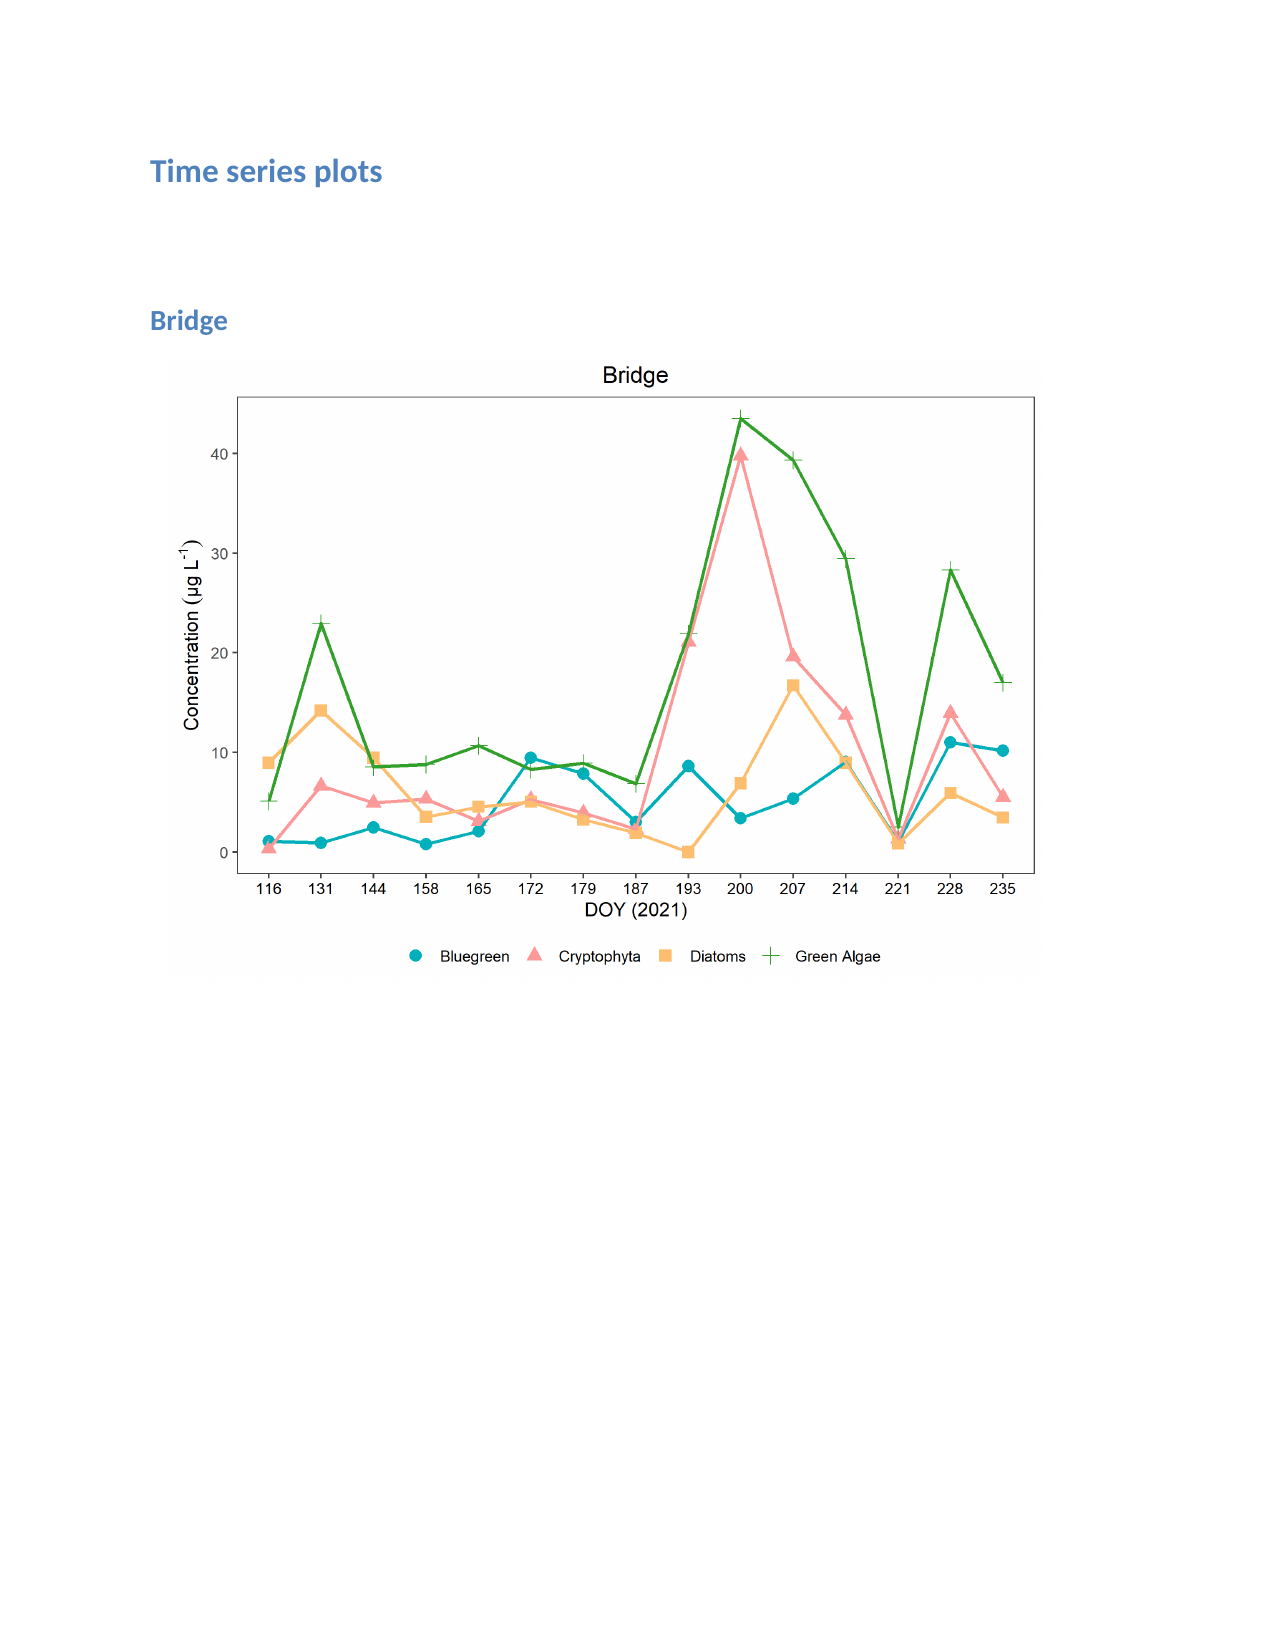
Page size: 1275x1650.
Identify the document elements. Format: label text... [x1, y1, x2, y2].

picture [168, 356, 1044, 982]
subtitle Bridge [150, 302, 1125, 338]
subtitle Time series plots [150, 150, 1125, 191]
